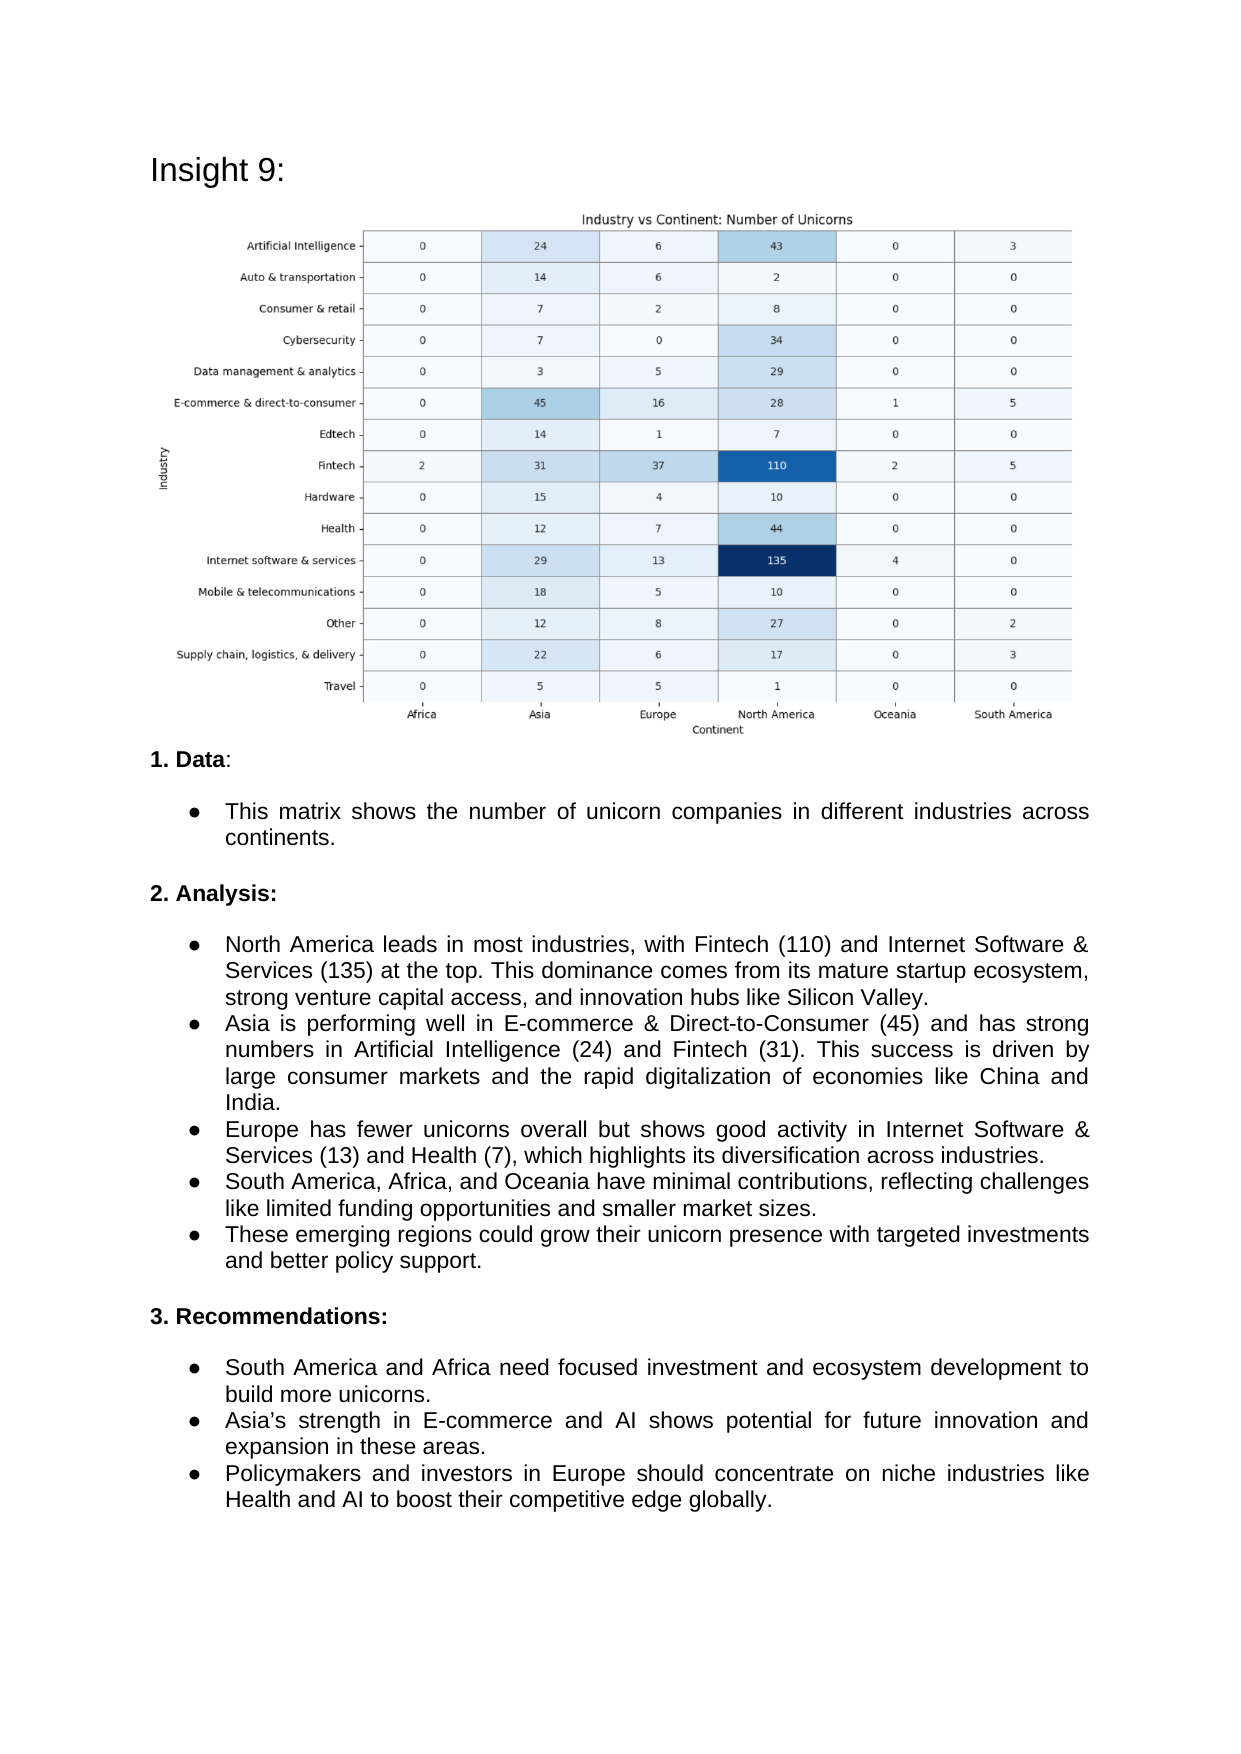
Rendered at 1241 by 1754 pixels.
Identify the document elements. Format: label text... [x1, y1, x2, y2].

text 1. Data: [150, 746, 1090, 773]
subtitle Insight 9: [150, 150, 1090, 188]
text 2. Analysis: [150, 880, 1090, 906]
list Asia is performing well in E-commerce & Direct-to-Consumer (45) and has strong numbers in Artificial Intelligence (24) and Fintech (31). This success is driven by large consumer markets and the rapid digitalization of economies like China and India. [187, 1010, 1090, 1116]
list Europe has fewer unicorns overall but shows good activity in Internet Software & Services (13) and Health (7), which highlights its diversification across industries. [187, 1116, 1090, 1168]
list Policymakers and investors in Europe should concentrate on niche industries like Health and AI to boost their competitive edge globally. [187, 1459, 1090, 1512]
list Asia’s strength in E-commerce and AI shows potential for future innovation and expansion in these areas. [187, 1407, 1090, 1459]
list South America, Africa, and Oceania have minimal contributions, reflecting challenges like limited funding opportunities and smaller market sizes. [187, 1168, 1090, 1221]
text 3. Recommendations: [150, 1303, 1090, 1329]
list North America leads in most industries, with Fintech (110) and Internet Software & Services (135) at the top. This dominance comes from its mature startup ecosystem, strong venture capital access, and innovation hubs like Silicon Valley. [187, 931, 1090, 1010]
list These emerging regions could grow their unicorn presence with targeted investments and better policy support. [187, 1221, 1090, 1274]
list This matrix shows the number of unicorn companies in different industries across continents. [187, 798, 1090, 851]
list South America and Africa need focused investment and ecosystem development to build more unicorns. [187, 1354, 1090, 1407]
picture [150, 201, 1091, 743]
